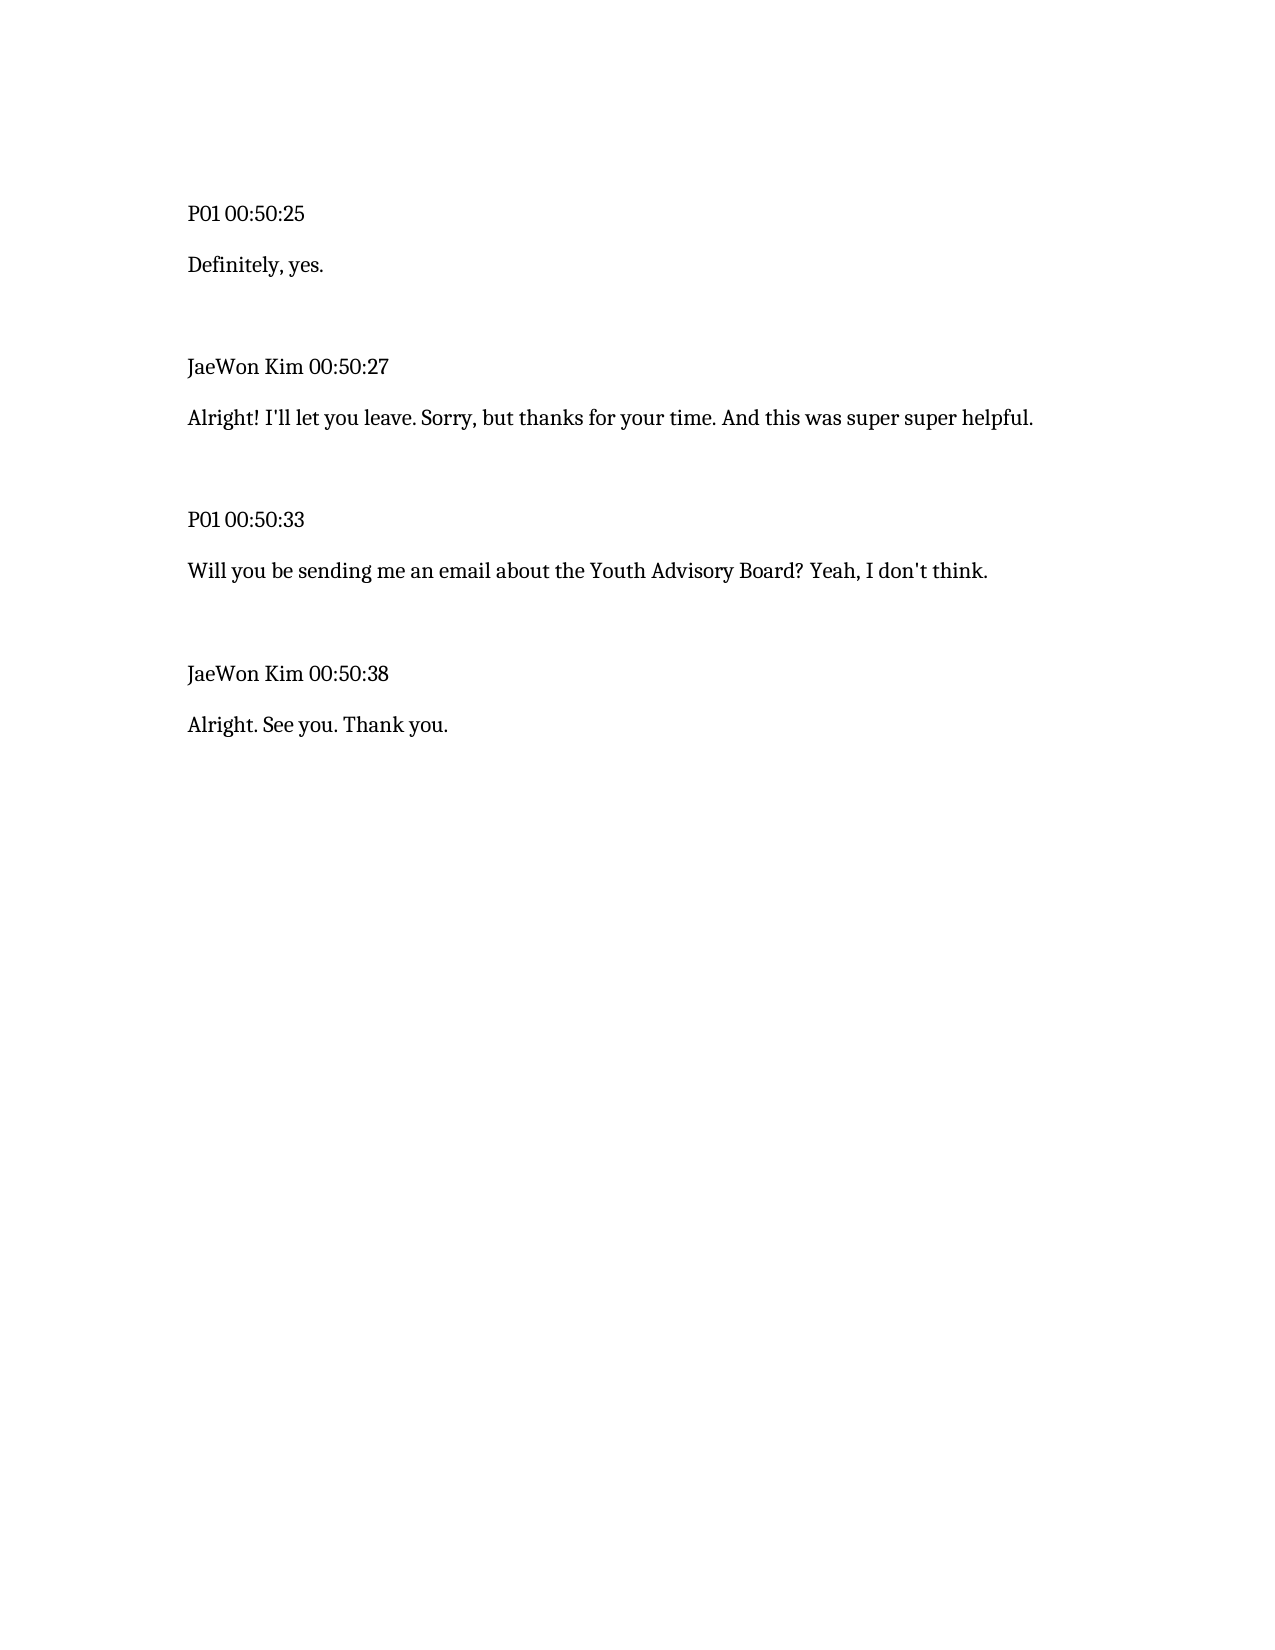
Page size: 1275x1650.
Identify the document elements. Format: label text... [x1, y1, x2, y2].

text P01 00:50:25 [187, 201, 1087, 227]
text Will you be sending me an email about the Youth Advisory Board? Yeah, I don't think. [187, 558, 1087, 585]
text Alright. See you. Thank you. [187, 711, 1087, 738]
text Alright! I'll let you leave. Sorry, but thanks for your time. And this was super super helpful. [187, 405, 1087, 432]
text P01 00:50:33 [187, 507, 1087, 534]
text JaeWon Kim 00:50:27 [187, 354, 1087, 381]
text Definitely, yes. [187, 252, 1087, 278]
text JaeWon Kim 00:50:38 [187, 660, 1087, 687]
